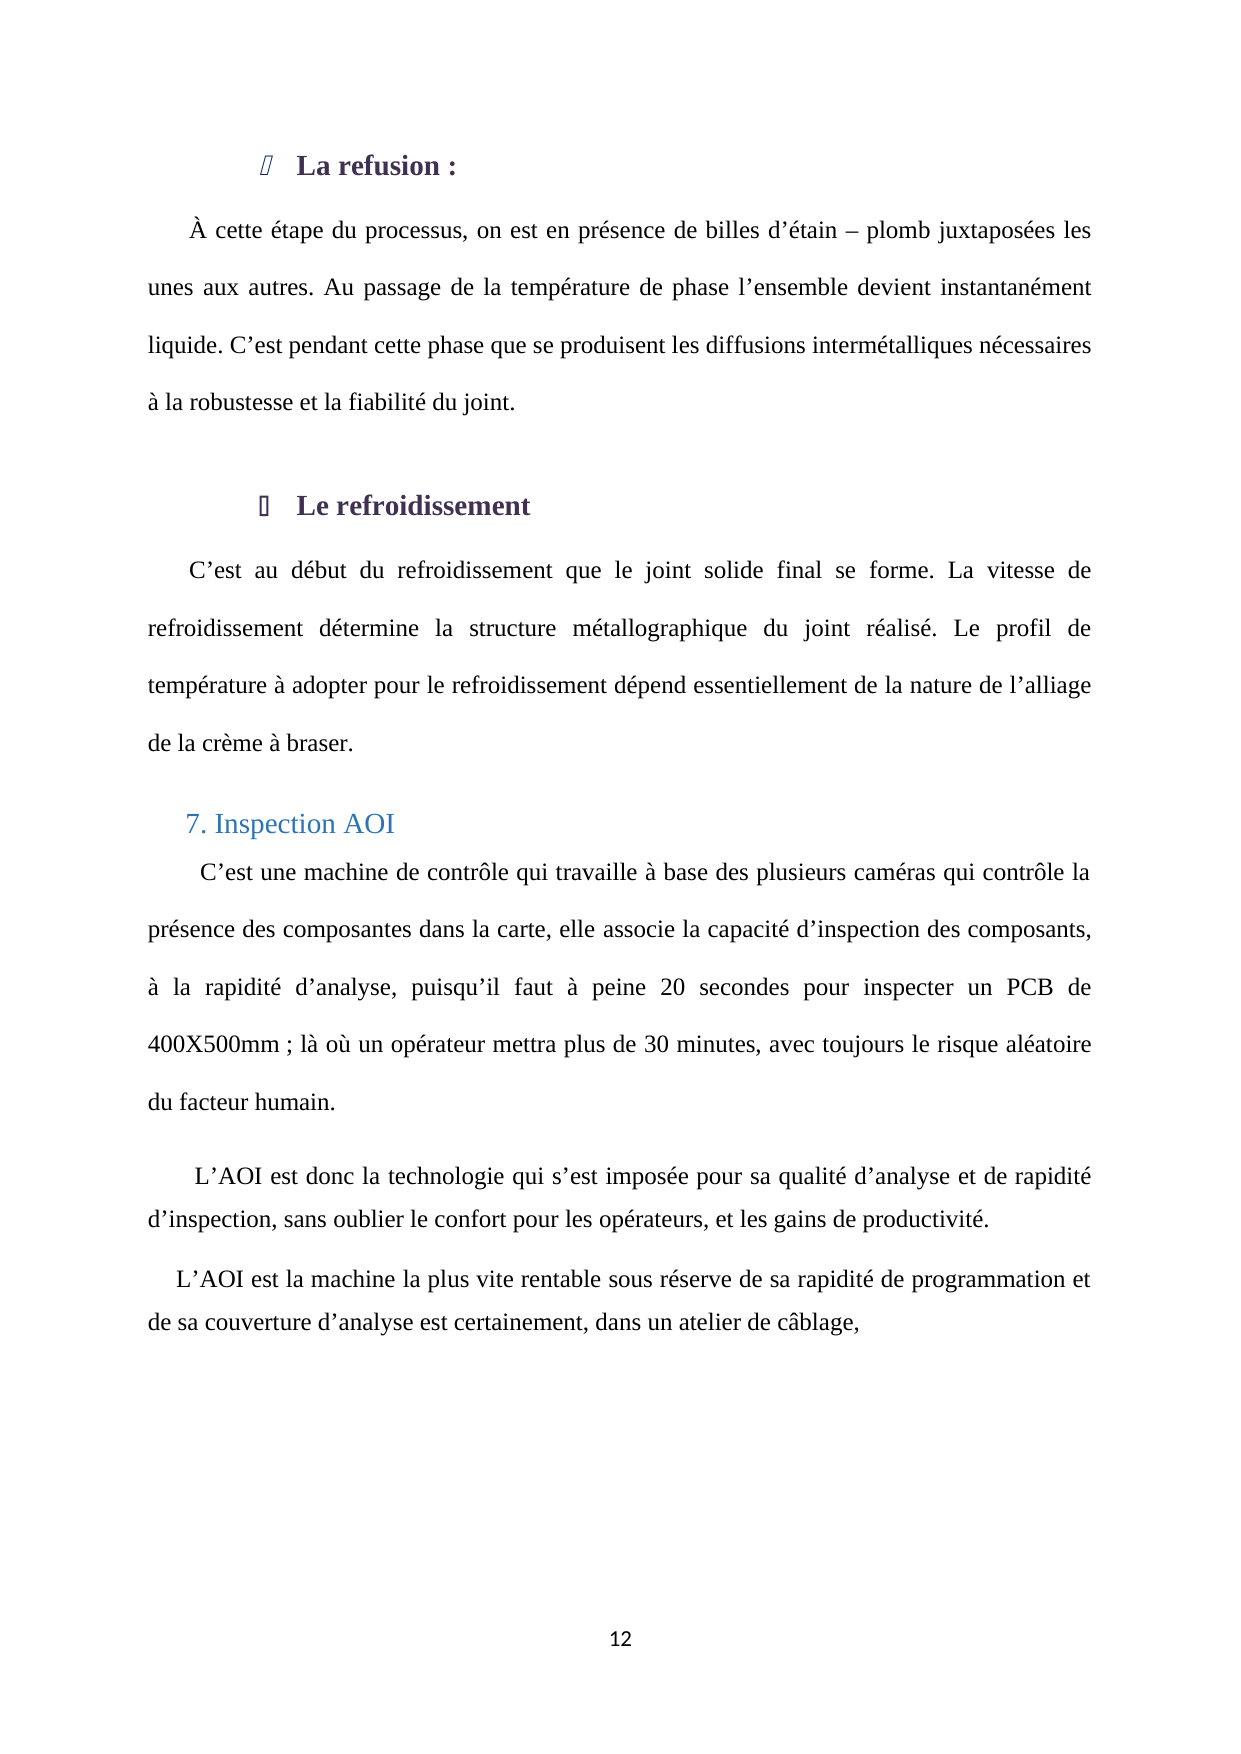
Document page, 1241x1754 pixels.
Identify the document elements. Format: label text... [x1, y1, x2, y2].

list Le refroidissement [259, 488, 1093, 522]
subtitle 7. Inspection AOI [185, 806, 1093, 840]
text À cette étape du processus, on est en présence de billes d’étain – plomb juxtaposées les unes aux autres. Au passage de la température de phase l’ensemble devient instantanément liquide. C’est pendant cette phase que se produisent les diffusions intermétalliques nécessaires à la robustesse et la fiabilité du joint. [148, 215, 1093, 416]
text C’est une machine de contrôle qui travaille à base des plusieurs caméras qui contrôle la présence des composantes dans la carte, elle associe la capacité d’inspection des composants, à la rapidité d’analyse, puisqu’il faut à peine 20 secondes pour inspecter un PCB de 400X500mm ; là où un opérateur mettra plus de 30 minutes, avec toujours le risque aléatoire du facteur humain. [148, 857, 1093, 1115]
text C’est au début du refroidissement que le joint solide final se forme. La vitesse de refroidissement détermine la structure métallographique du joint réalisé. Le profil de température à adopter pour le refroidissement dépend essentiellement de la nature de l’alliage de la crème à braser. [148, 555, 1093, 757]
list La refusion : [259, 148, 1093, 181]
